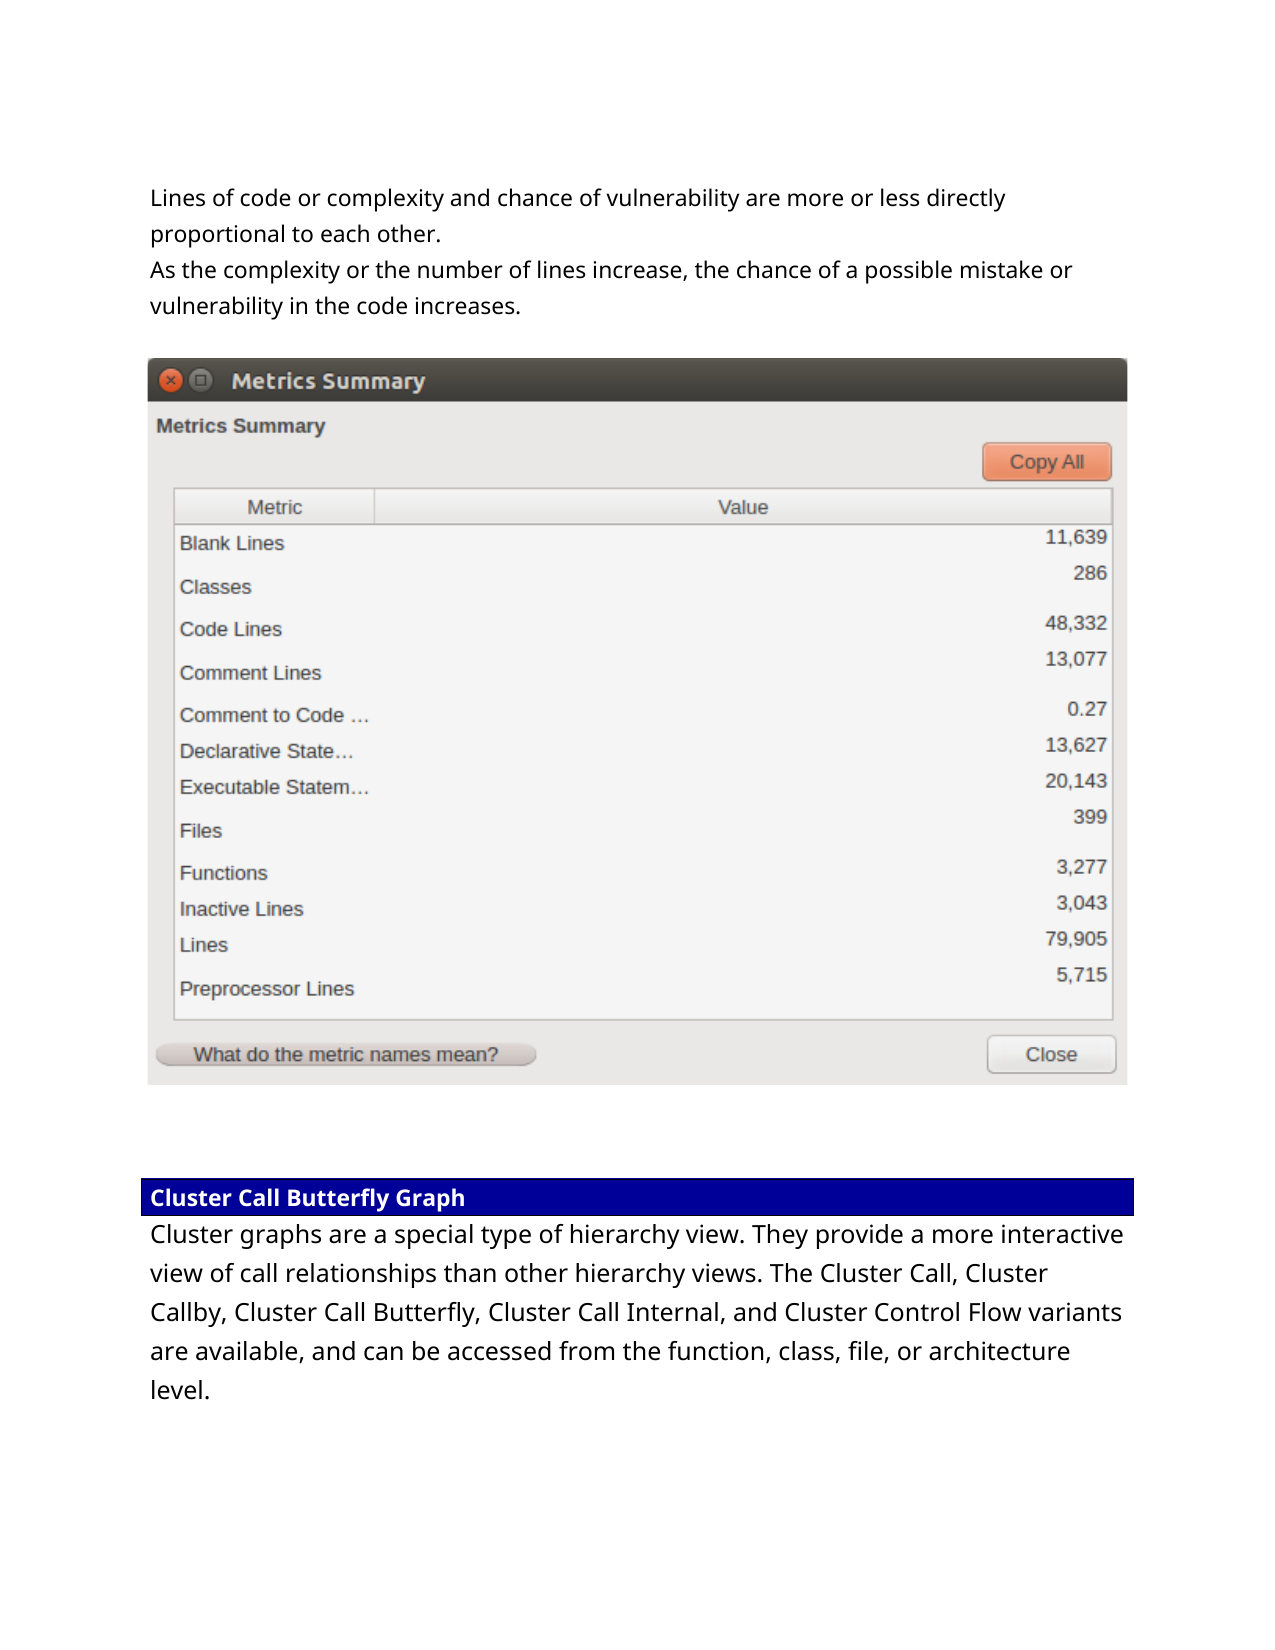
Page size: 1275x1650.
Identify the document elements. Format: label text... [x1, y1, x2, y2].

text As the complexity or the number of lines increase, the chance of a possible mistake or vulnerability in the code increases. [150, 254, 1125, 321]
text Lines of code or complexity and chance of vulnerability are more or less directly proportional to each other. [150, 182, 1125, 249]
text Cluster graphs are a special type of hierarchy view. They provide a more interactive view of call relationships than other hierarchy views. The Cluster Call, Cluster Callby, Cluster Call Butterfly, Cluster Call Internal, and Cluster Control Flow variants are available, and can be accessed from the function, class, file, or architecture level. [150, 1216, 1125, 1407]
picture [147, 358, 1128, 1085]
subtitle Cluster Call Butterfly Graph [142, 1180, 1133, 1215]
